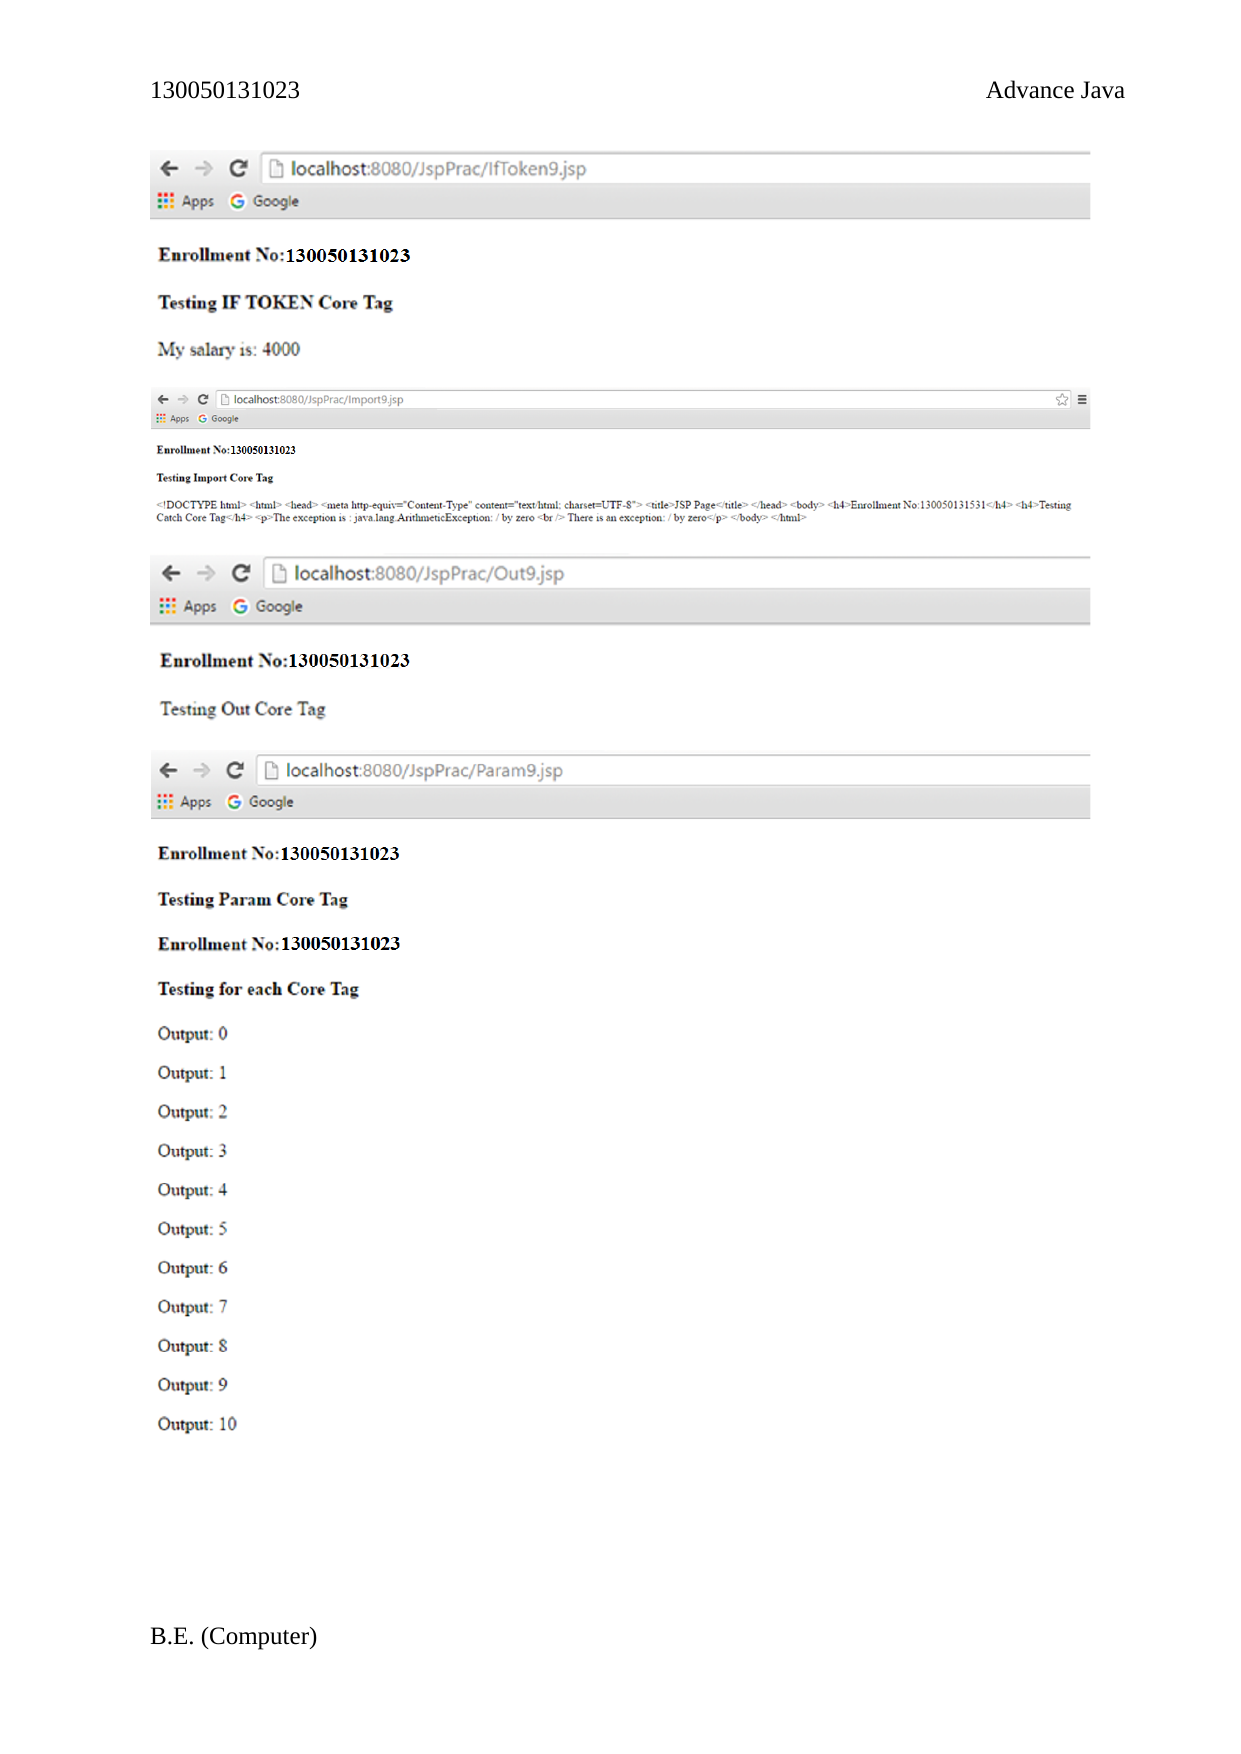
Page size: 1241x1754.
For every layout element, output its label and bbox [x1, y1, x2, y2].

picture [150, 750, 1091, 1435]
picture [150, 387, 1091, 550]
picture [150, 553, 1091, 747]
picture [150, 150, 1091, 384]
